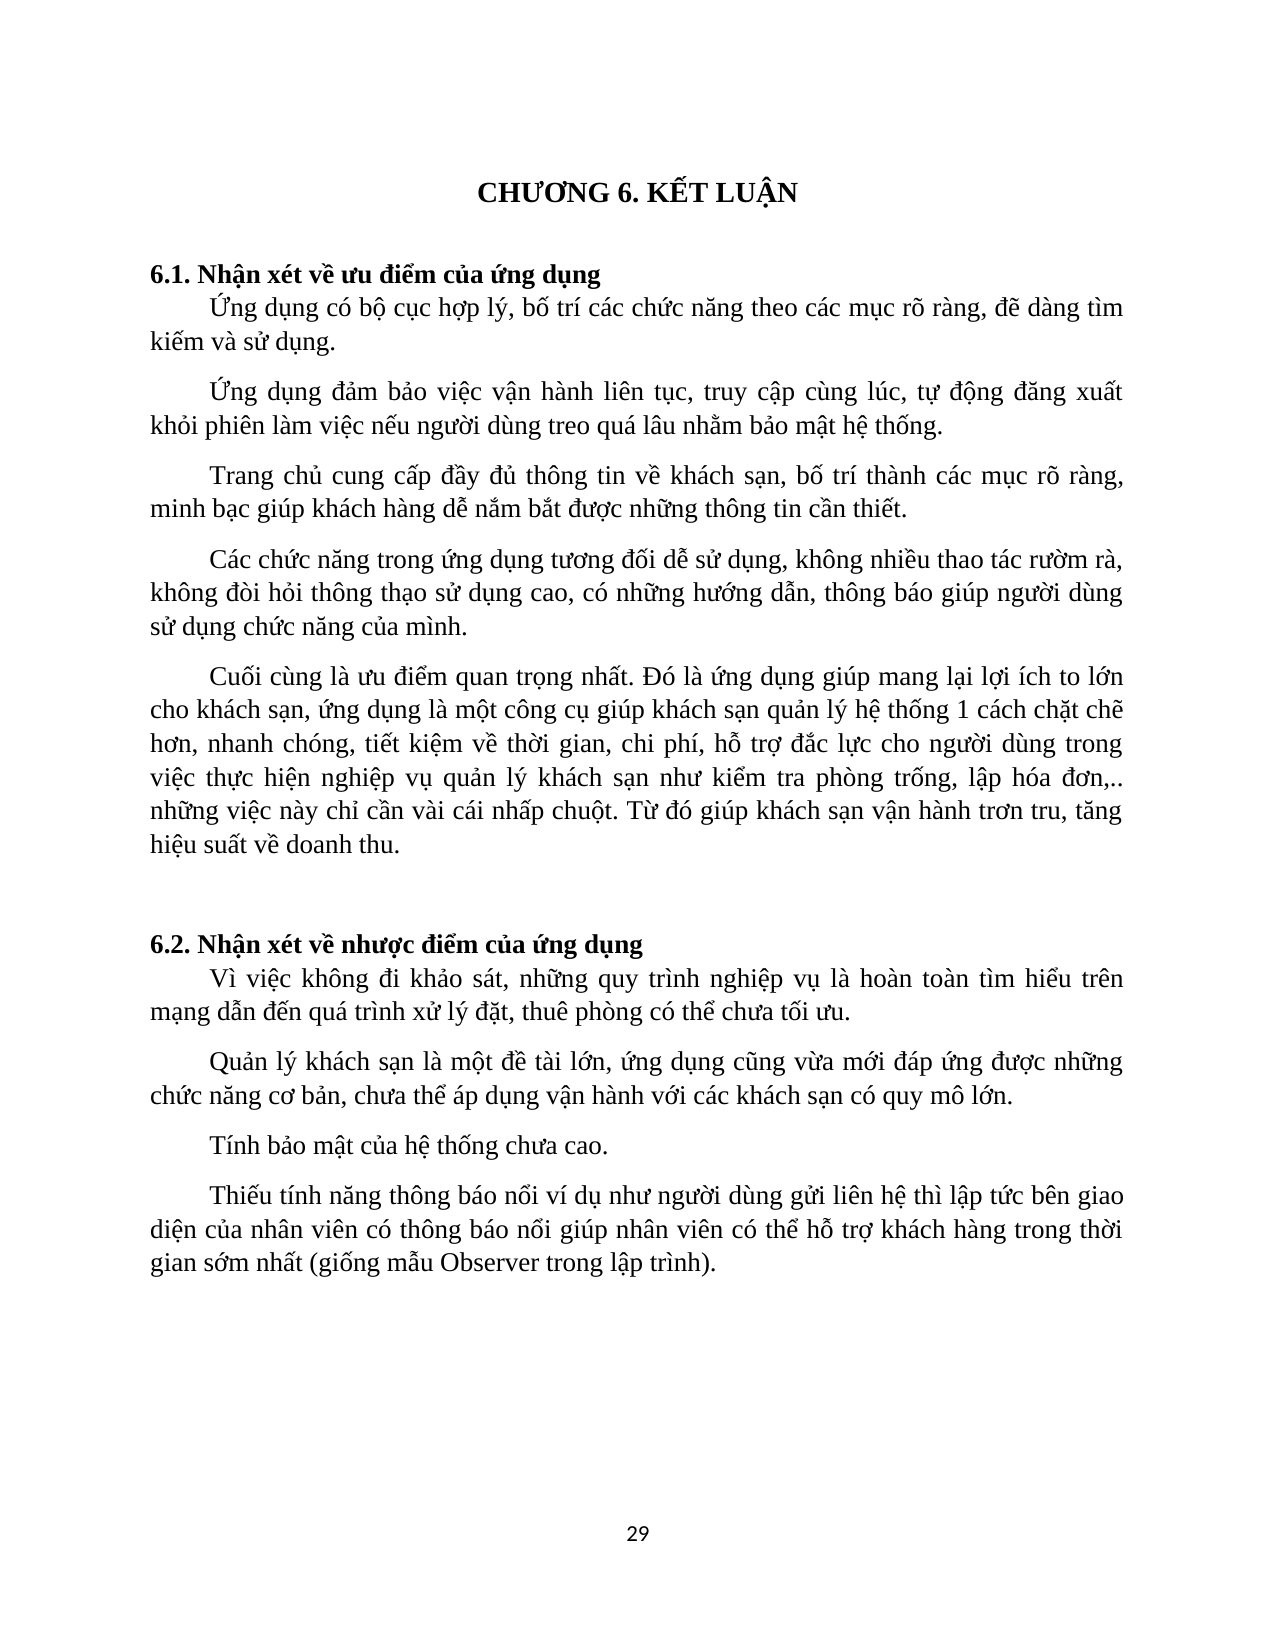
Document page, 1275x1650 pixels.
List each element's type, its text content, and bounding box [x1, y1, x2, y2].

text Ứng dụng đảm bảo việc vận hành liên tục, truy cập cùng lúc, tự động đăng xuất khỏi phiên làm việc nếu người dùng treo quá lâu nhằm bảo mật hệ thống. [150, 375, 1125, 440]
text Cuối cùng là ưu điểm quan trọng nhất. Đó là ứng dụng giúp mang lại lợi ích to lớn cho khách sạn, ứng dụng là một công cụ giúp khách sạn quản lý hệ thống 1 cách chặt chẽ hơn, nhanh chóng, tiết kiệm về thời gian, chi phí, hỗ trợ đắc lực cho người dùng trong việc thực hiện nghiệp vụ quản lý khách sạn như kiểm tra phòng trống, lập hóa đơn,.. những việc này chỉ cần vài cái nhấp chuột. Từ đó giúp khách sạn vận hành trơn tru, tăng hiệu suất về doanh thu. [150, 660, 1125, 859]
text Quản lý khách sạn là một đề tài lớn, ứng dụng cũng vừa mới đáp ứng được những chức năng cơ bản, chưa thể áp dụng vận hành với các khách sạn có quy mô lớn. [150, 1046, 1125, 1110]
text Trang chủ cung cấp đầy đủ thông tin về khách sạn, bố trí thành các mục rõ ràng, minh bạc giúp khách hàng dễ nắm bắt được những thông tin cần thiết. [150, 459, 1125, 524]
text Vì việc không đi khảo sát, những quy trình nghiệp vụ là hoàn toàn tìm hiểu trên mạng dẫn đến quá trình xử lý đặt, thuê phòng có thể chưa tối ưu. [150, 962, 1125, 1026]
text Thiếu tính năng thông báo nổi ví dụ như người dùng gửi liên hệ thì lập tức bên giao diện của nhân viên có thông báo nổi giúp nhân viên có thể hỗ trợ khách hàng trong thời gian sớm nhất (giống mẫu Observer trong lập trình). [150, 1179, 1125, 1278]
subtitle 6.1. Nhận xét về ưu điểm của ứng dụng [150, 258, 1125, 289]
text Các chức năng trong ứng dụng tương đối dễ sử dụng, không nhiều thao tác rườm rà, không đòi hỏi thông thạo sử dụng cao, có những hướng dẫn, thông báo giúp người dùng sử dụng chức năng của mình. [150, 543, 1125, 641]
text Tính bảo mật của hệ thống chưa cao. [150, 1129, 1125, 1160]
text Ứng dụng có bộ cục hợp lý, bố trí các chức năng theo các mục rõ ràng, đẽ dàng tìm kiếm và sử dụng. [150, 292, 1125, 356]
subtitle 6.2. Nhận xét về nhược điểm của ứng dụng [150, 928, 1125, 959]
subtitle CHƯƠNG 6. KẾT LUẬN [150, 175, 1125, 208]
